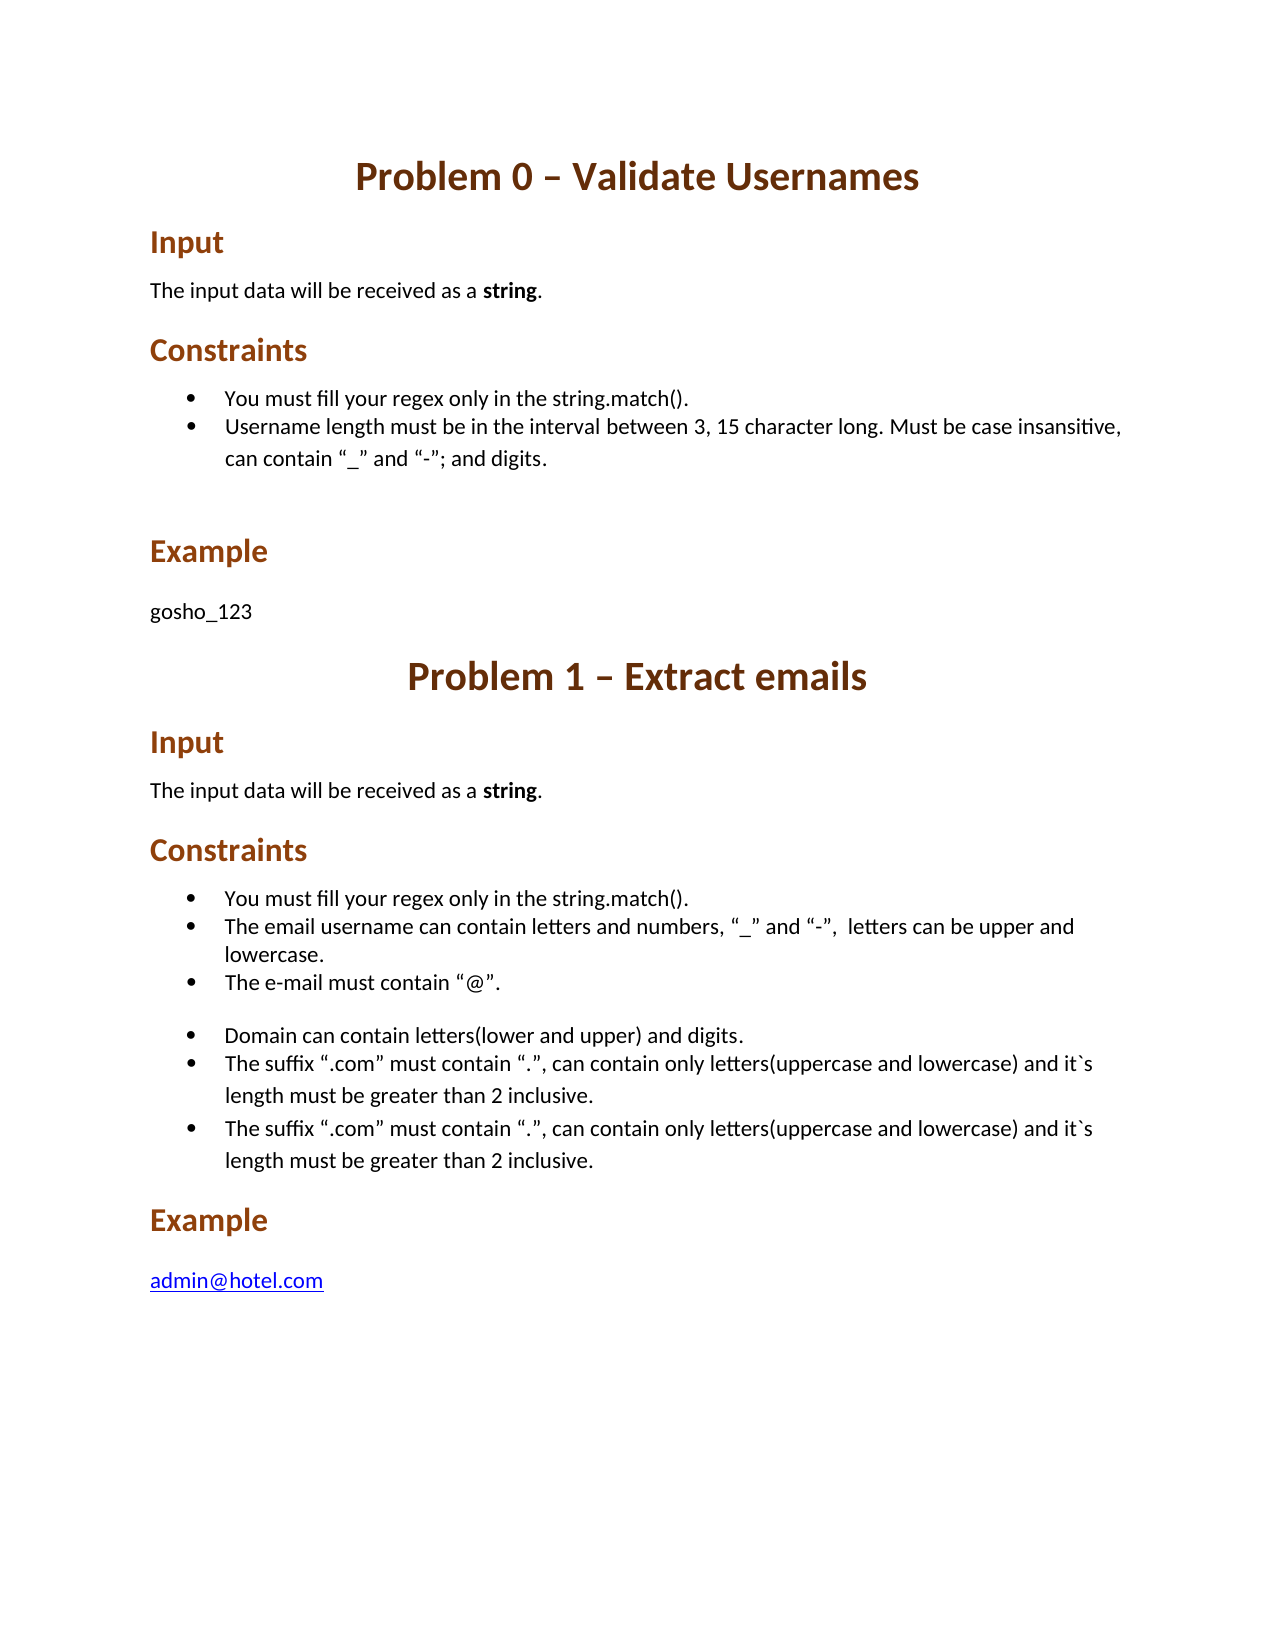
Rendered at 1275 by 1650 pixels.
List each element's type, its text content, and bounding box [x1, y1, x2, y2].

subtitle Problem 1 – Extract emails [150, 650, 1125, 701]
subtitle Constraints [150, 829, 1125, 870]
subtitle Constraints [150, 329, 1125, 370]
list The suffix “.com” must contain “.”, can contain only letters(uppercase and lowercase) and it`s length must be greater than 2 inclusive. [187, 1049, 1125, 1110]
text gosho_123 [150, 597, 1125, 625]
text The input data will be received as a string. [150, 276, 1125, 304]
subtitle Problem 0 – Validate Usernames [150, 150, 1125, 201]
list You must fill your regex only in the string.match(). [187, 884, 1125, 912]
text The input data will be received as a string. [150, 776, 1125, 804]
list You must fill your regex only in the string.match(). [187, 384, 1125, 412]
text admin@hotel.com [150, 1267, 1125, 1295]
subtitle Input [150, 721, 1125, 762]
list The email username can contain letters and numbers, “_” and “-”, letters can be upper and lowercase. [187, 912, 1125, 968]
subtitle Input [150, 221, 1125, 262]
list The suffix “.com” must contain “.”, can contain only letters(uppercase and lowercase) and it`s length must be greater than 2 inclusive. [187, 1114, 1125, 1174]
text Example [150, 1199, 1125, 1240]
list Domain can contain letters(lower and upper) and digits. [187, 1021, 1125, 1049]
list The e-mail must contain “@”. [187, 968, 1125, 996]
text Example [150, 529, 1125, 570]
list Username length must be in the interval between 3, 15 character long. Must be case insansitive, can contain “_” and “-”; and digits. [187, 412, 1125, 472]
